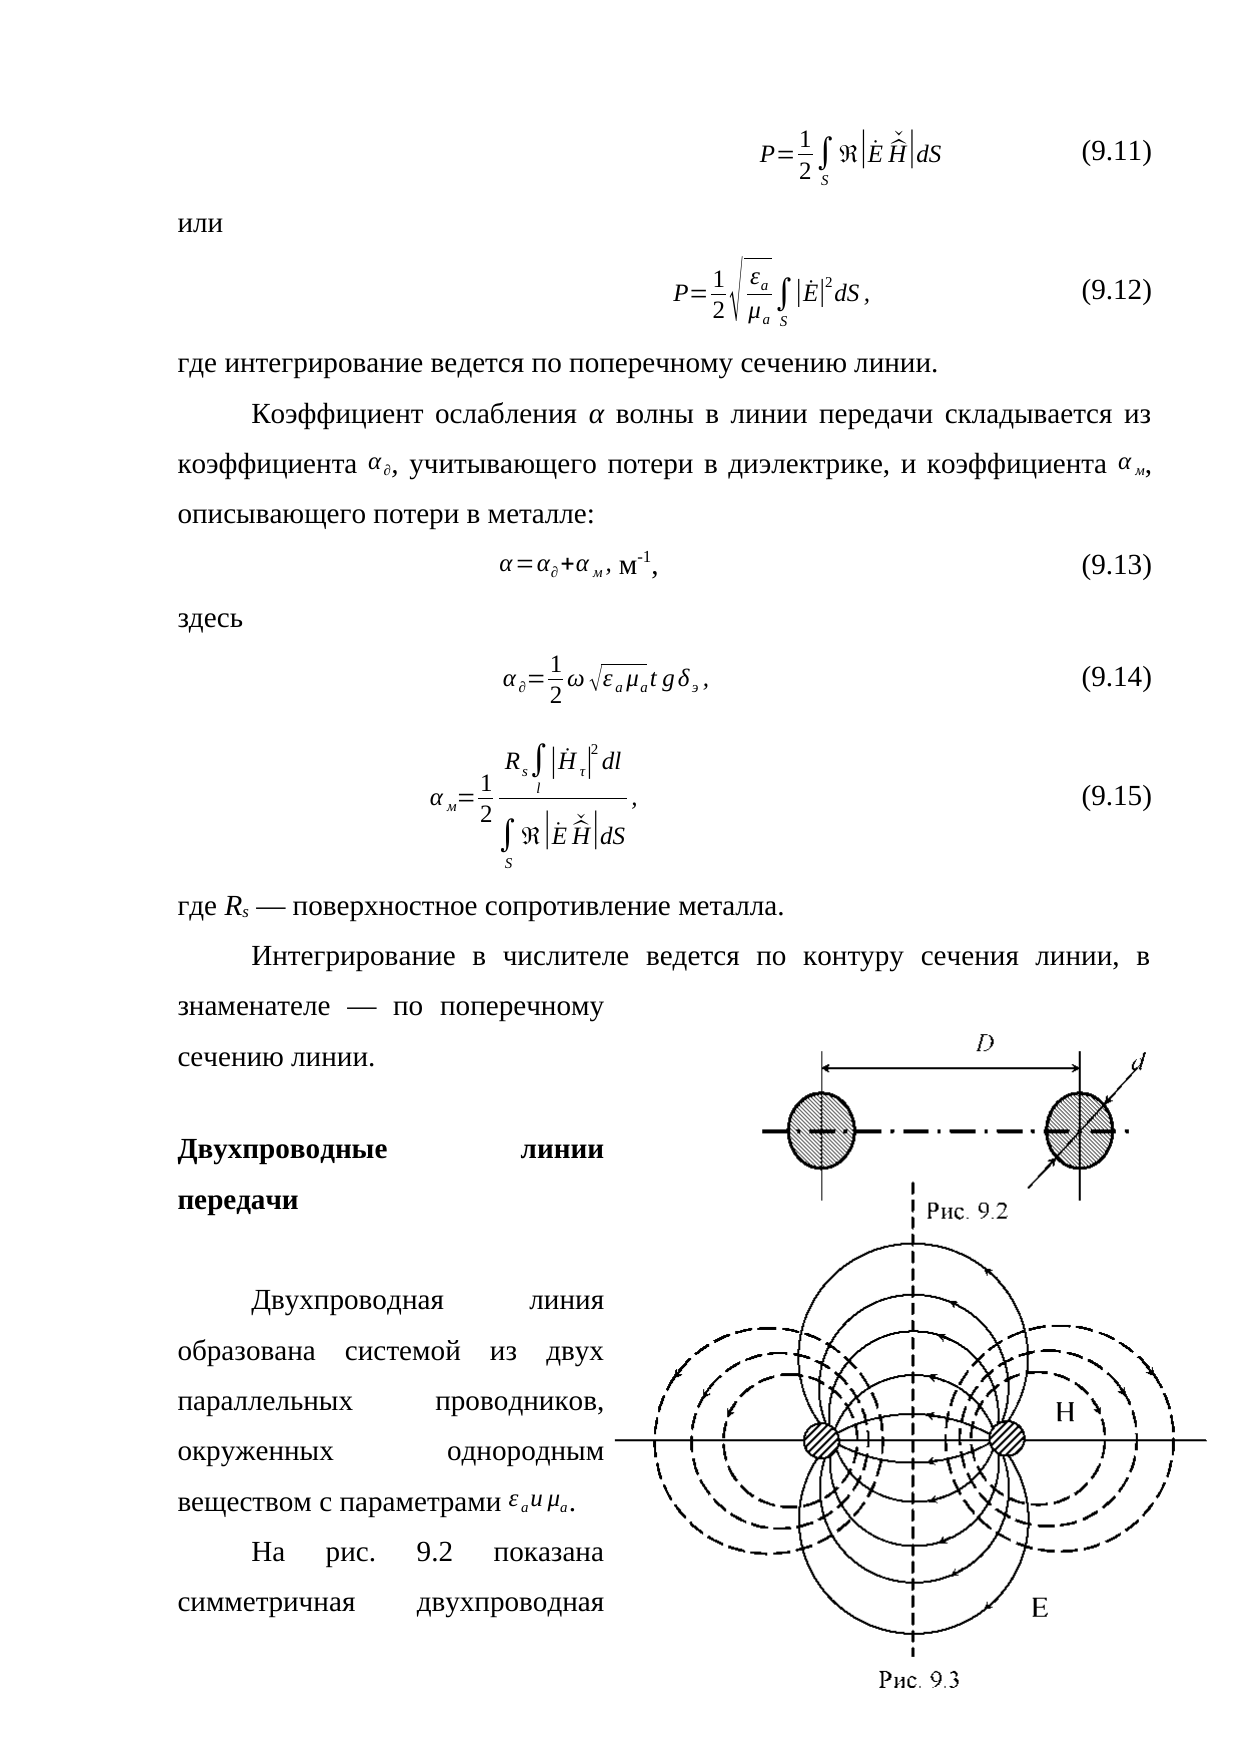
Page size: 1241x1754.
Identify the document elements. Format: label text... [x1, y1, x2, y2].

text здесь [177, 600, 1152, 633]
picture [613, 982, 1225, 1701]
text м-1, (9.13) [177, 547, 1152, 583]
text Коэффициент ослабления α волны в линии передачи складывается из коэффициента , учитывающего потери в диэлектрике, и коэффициента , описывающего потери в металле: [177, 396, 1152, 530]
text где Rs — поверхностное сопротивление металла. [177, 888, 1152, 921]
text или [177, 206, 1152, 239]
text На рис. 9.2 показана симметричная двухпроводная линия передачи из одинаковых проводников круглого сечения. [177, 1534, 613, 1618]
text (9.15) [177, 726, 1152, 871]
text Двухпроводные линии передачи [177, 1132, 613, 1215]
text Интегрирование в числителе ведется по контуру сечения линии, в знаменателе — по поперечному сечению линии. [177, 938, 1152, 1072]
text Двухпроводная линия образована системой из двух параллельных проводников, окруженных однородным веществом c параметрами . [177, 1282, 613, 1517]
text (9.11) [177, 118, 1152, 189]
text (9.14) [177, 650, 1152, 709]
text где интегрирование ведется по поперечному сечению линии. [177, 346, 1152, 379]
text (9.12) [177, 256, 1152, 329]
